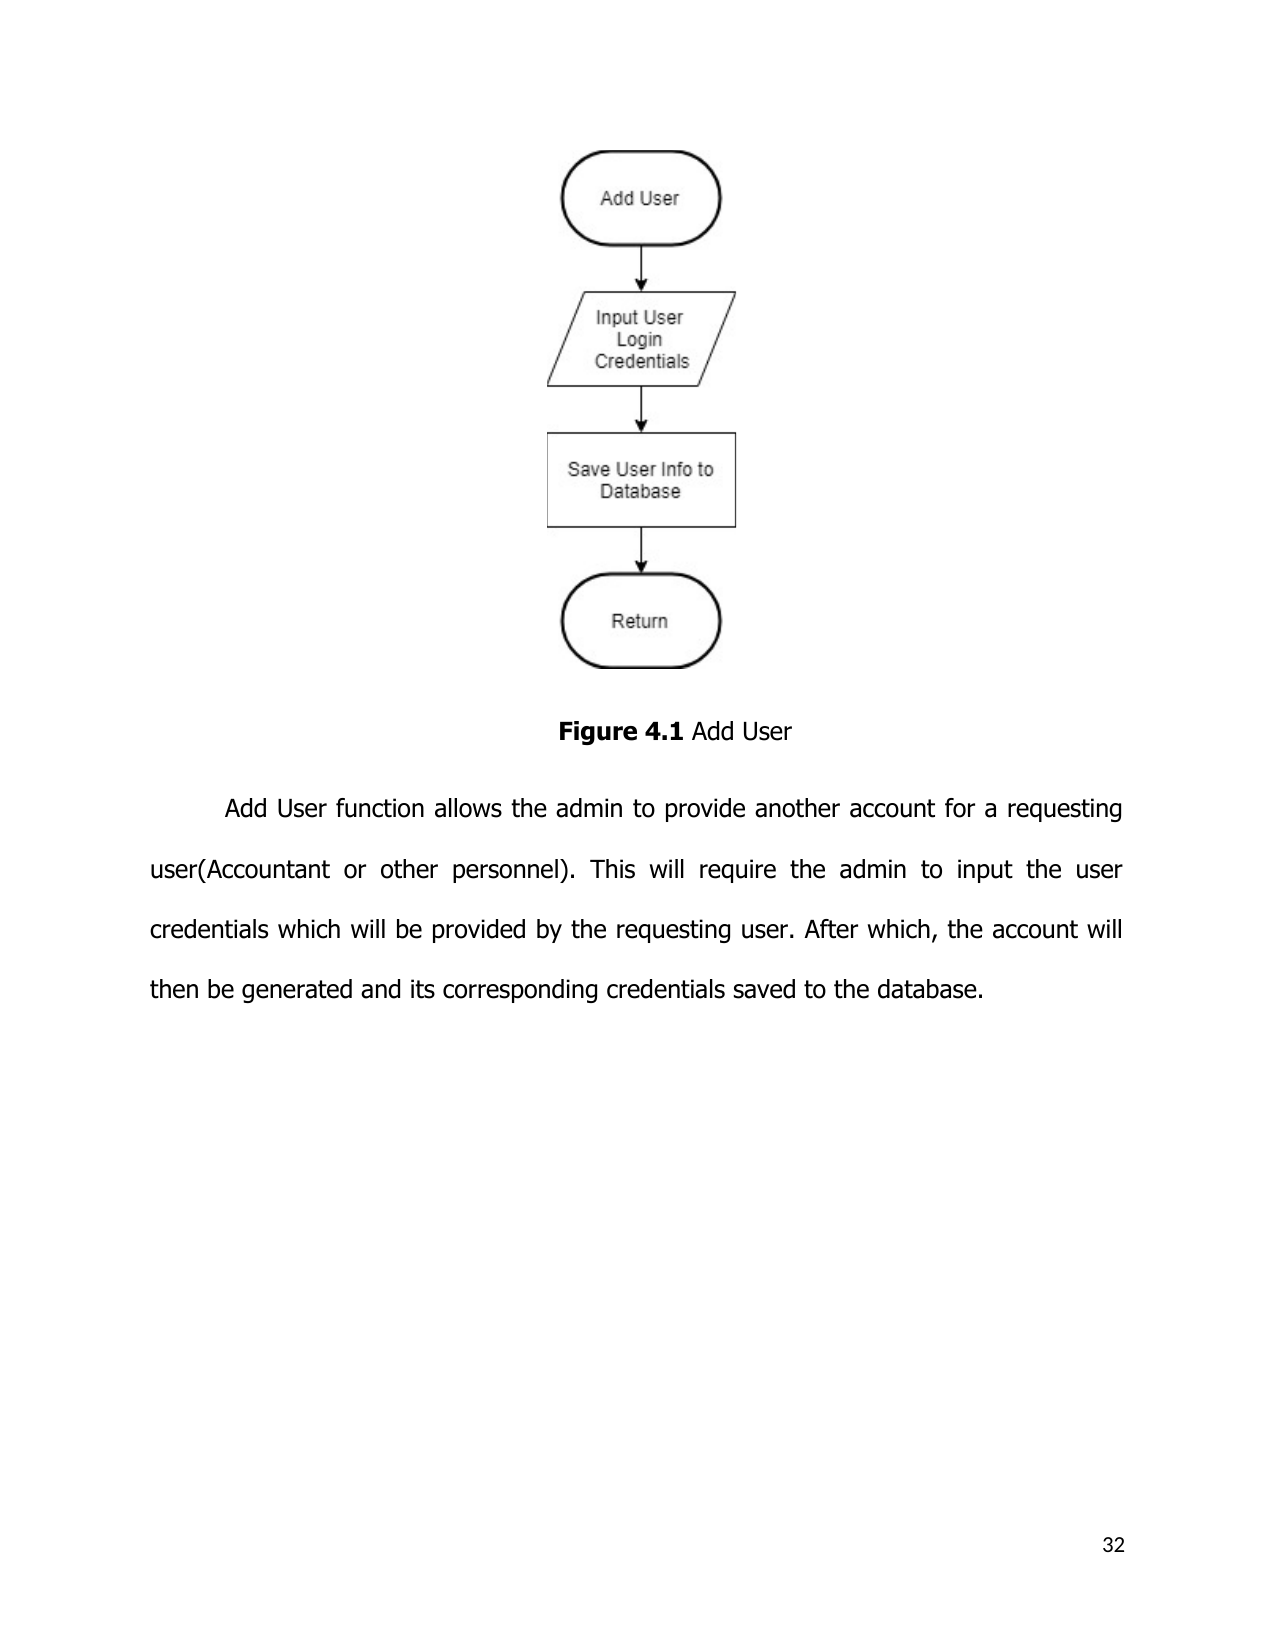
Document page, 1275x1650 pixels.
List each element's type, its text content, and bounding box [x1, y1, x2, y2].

text Figure 4.1 Add User [150, 716, 1125, 746]
text Add User function allows the admin to provide another account for a requesting user(Accountant or other personnel). This will require the admin to input the user credentials which will be provided by the requesting user. After which, the account will then be generated and its corresponding credentials saved to the database. [150, 793, 1125, 1004]
picture [547, 150, 737, 669]
